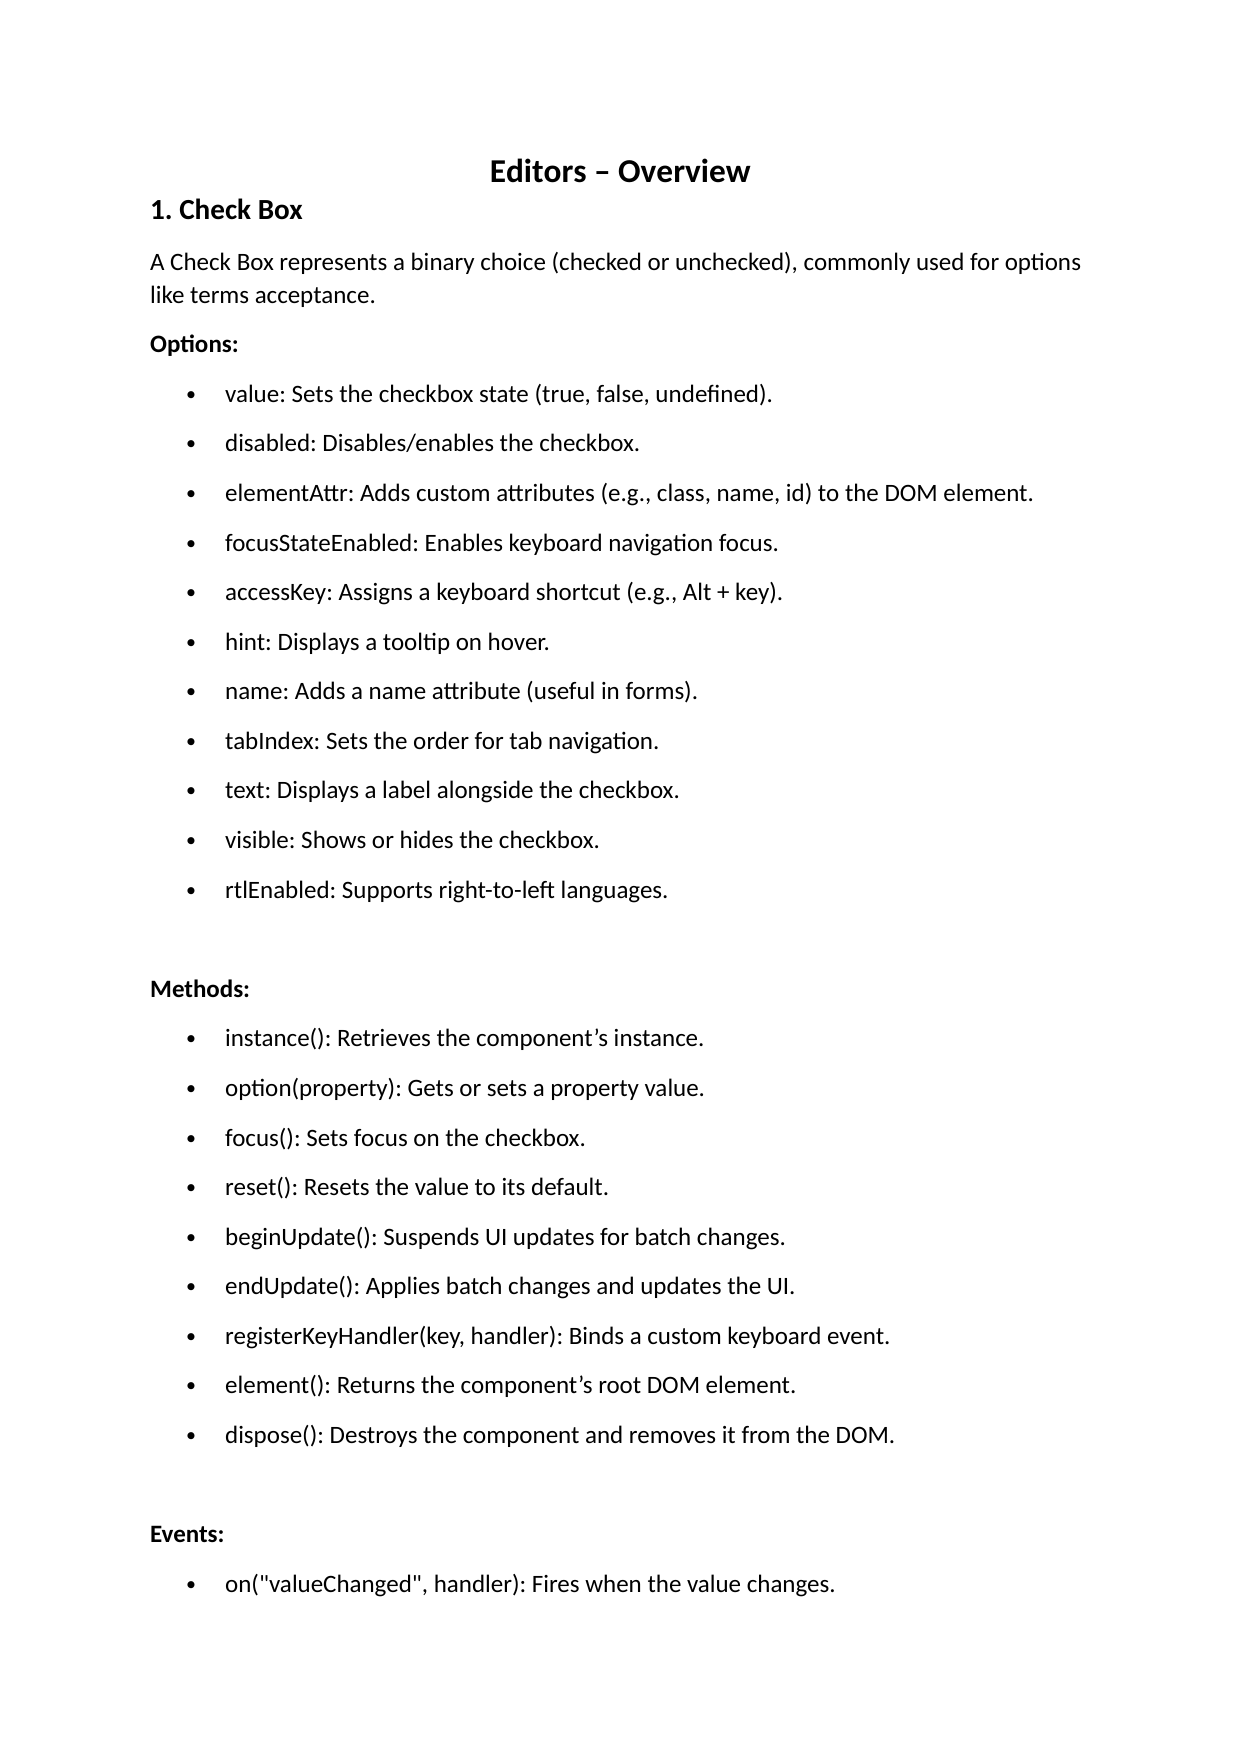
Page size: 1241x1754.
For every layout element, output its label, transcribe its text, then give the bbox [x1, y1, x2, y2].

text A Check Box represents a binary choice (checked or unchecked), commonly used for options like terms acceptance. [150, 246, 1090, 309]
list instance(): Retrieves the component’s instance. [187, 1022, 1090, 1053]
list text: Displays a label alongside the checkbox. [187, 774, 1090, 805]
list value: Sets the checkbox state (true, false, undefined). [187, 378, 1090, 408]
list focus(): Sets focus on the checkbox. [187, 1122, 1090, 1152]
list beginUpdate(): Suspends UI updates for batch changes. [187, 1221, 1090, 1251]
list visible: Shows or hides the checkbox. [187, 824, 1090, 855]
list endUpdate(): Applies batch changes and updates the UI. [187, 1270, 1090, 1301]
list focusStateEnabled: Enables keyboard navigation focus. [187, 527, 1090, 557]
text Events: [150, 1518, 1090, 1549]
list reset(): Resets the value to its default. [187, 1171, 1090, 1202]
list elementAttr: Adds custom attributes (e.g., class, name, id) to the DOM element. [187, 477, 1090, 508]
list on("valueChanged", handler): Fires when the value changes. [187, 1568, 1090, 1598]
list dispose(): Destroys the component and removes it from the DOM. [187, 1419, 1090, 1450]
list name: Adds a name attribute (useful in forms). [187, 675, 1090, 706]
list disabled: Disables/enables the checkbox. [187, 427, 1090, 458]
list registerKeyHandler(key, handler): Binds a custom keyboard event. [187, 1320, 1090, 1351]
list accessKey: Assigns a keyboard shortcut (e.g., Alt + key). [187, 576, 1090, 607]
list hint: Displays a tooltip on hover. [187, 626, 1090, 656]
text Editors – Overview [150, 150, 1090, 191]
list tabIndex: Sets the order for tab navigation. [187, 725, 1090, 756]
list option(property): Gets or sets a property value. [187, 1072, 1090, 1103]
text Methods: [150, 973, 1090, 1003]
list element(): Returns the component’s root DOM element. [187, 1369, 1090, 1400]
text Options: [150, 328, 1090, 359]
list rtlEnabled: Supports right-to-left languages. [187, 874, 1090, 904]
text 1. Check Box [150, 191, 1090, 226]
